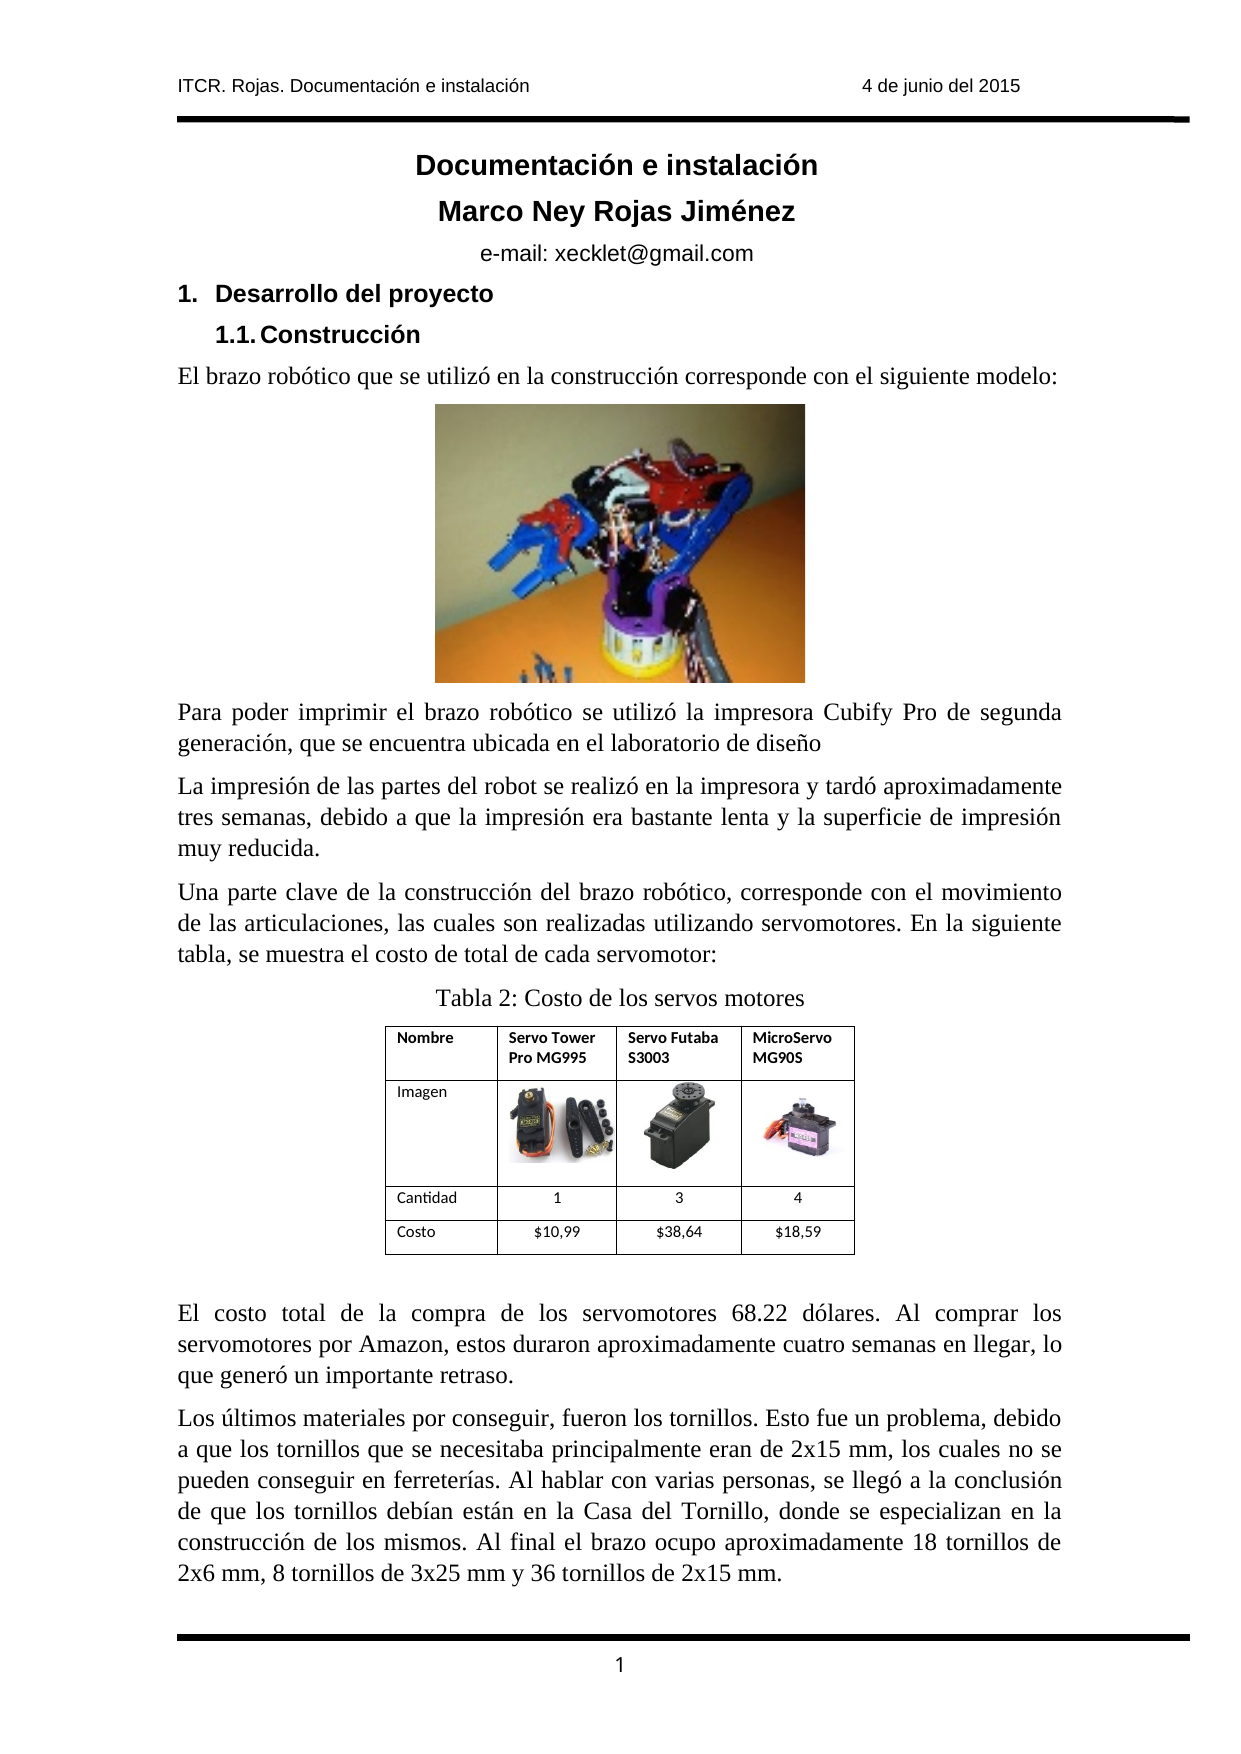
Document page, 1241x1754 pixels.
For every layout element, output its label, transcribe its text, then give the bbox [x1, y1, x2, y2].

table_cell $10,99 [498, 1221, 616, 1254]
table_cell [498, 1081, 616, 1186]
table_cell 4 [742, 1187, 854, 1220]
table_cell $38,64 [617, 1221, 741, 1254]
text Una parte clave de la construcción del brazo robótico, corresponde con el movimiento de las articulaciones, las cuales son realizadas utilizando servomotores. En la siguiente tabla, se muestra el costo de total de cada servomotor: [177, 877, 1063, 968]
subtitle Desarrollo del proyecto [177, 278, 1063, 307]
text Tabla 2: Costo de los servos motores [177, 983, 1063, 1011]
table_cell Imagen [386, 1081, 497, 1186]
table_cell $18,59 [742, 1221, 854, 1254]
text La impresión de las partes del robot se realizó en la impresora y tardó aproximadamente tres semanas, debido a que la impresión era bastante lenta y la superficie de impresión muy reducida. [177, 771, 1063, 862]
text Marco Ney Rojas Jiménez [187, 194, 1047, 227]
subtitle Construcción [215, 320, 1063, 348]
picture [635, 1081, 723, 1169]
table_header Servo Tower Pro MG995 [498, 1027, 616, 1080]
text Los últimos materiales por conseguir, fueron los tornillos. Esto fue un problema, debido a que los tornillos que se necesitaba principalmente eran de 2x15 mm, los cuales no se pueden conseguir en ferreterías. Al hablar con varias personas, se llegó a la conclusión de que los tornillos debían están en la Casa del Tornillo, donde se especializan en la construcción de los mismos. Al final el brazo ocupo aproximadamente 18 tornillos de 2x6 mm, 8 tornillos de 3x25 mm y 36 tornillos de 2x15 mm. [177, 1403, 1063, 1587]
table_cell 3 [617, 1187, 741, 1220]
picture [752, 1081, 847, 1174]
table_header Nombre [386, 1027, 497, 1080]
text Documentación e instalación [187, 148, 1047, 181]
table_cell 1 [498, 1187, 616, 1220]
table_cell Cantidad [386, 1187, 497, 1220]
table_cell Costo [386, 1221, 497, 1254]
table_cell [617, 1081, 741, 1186]
text El costo total de la compra de los servomotores 68.22 dólares. Al comprar los servomotores por Amazon, estos duraron aproximadamente cuatro semanas en llegar, lo que generó un importante retraso. [177, 1298, 1063, 1388]
picture [508, 1081, 615, 1163]
table_cell [742, 1081, 854, 1186]
text El brazo robótico que se utilizó en la construcción corresponde con el siguiente modelo: [177, 361, 1063, 390]
table_header MicroServo MG90S [742, 1027, 854, 1080]
picture [435, 404, 805, 683]
text Para poder imprimir el brazo robótico se utilizó la impresora Cubify Pro de segunda generación, que se encuentra ubicada en el laboratorio de diseño [177, 697, 1063, 757]
table_header Servo Futaba S3003 [617, 1027, 741, 1080]
text e-mail: xecklet@gmail.com [187, 240, 1047, 266]
